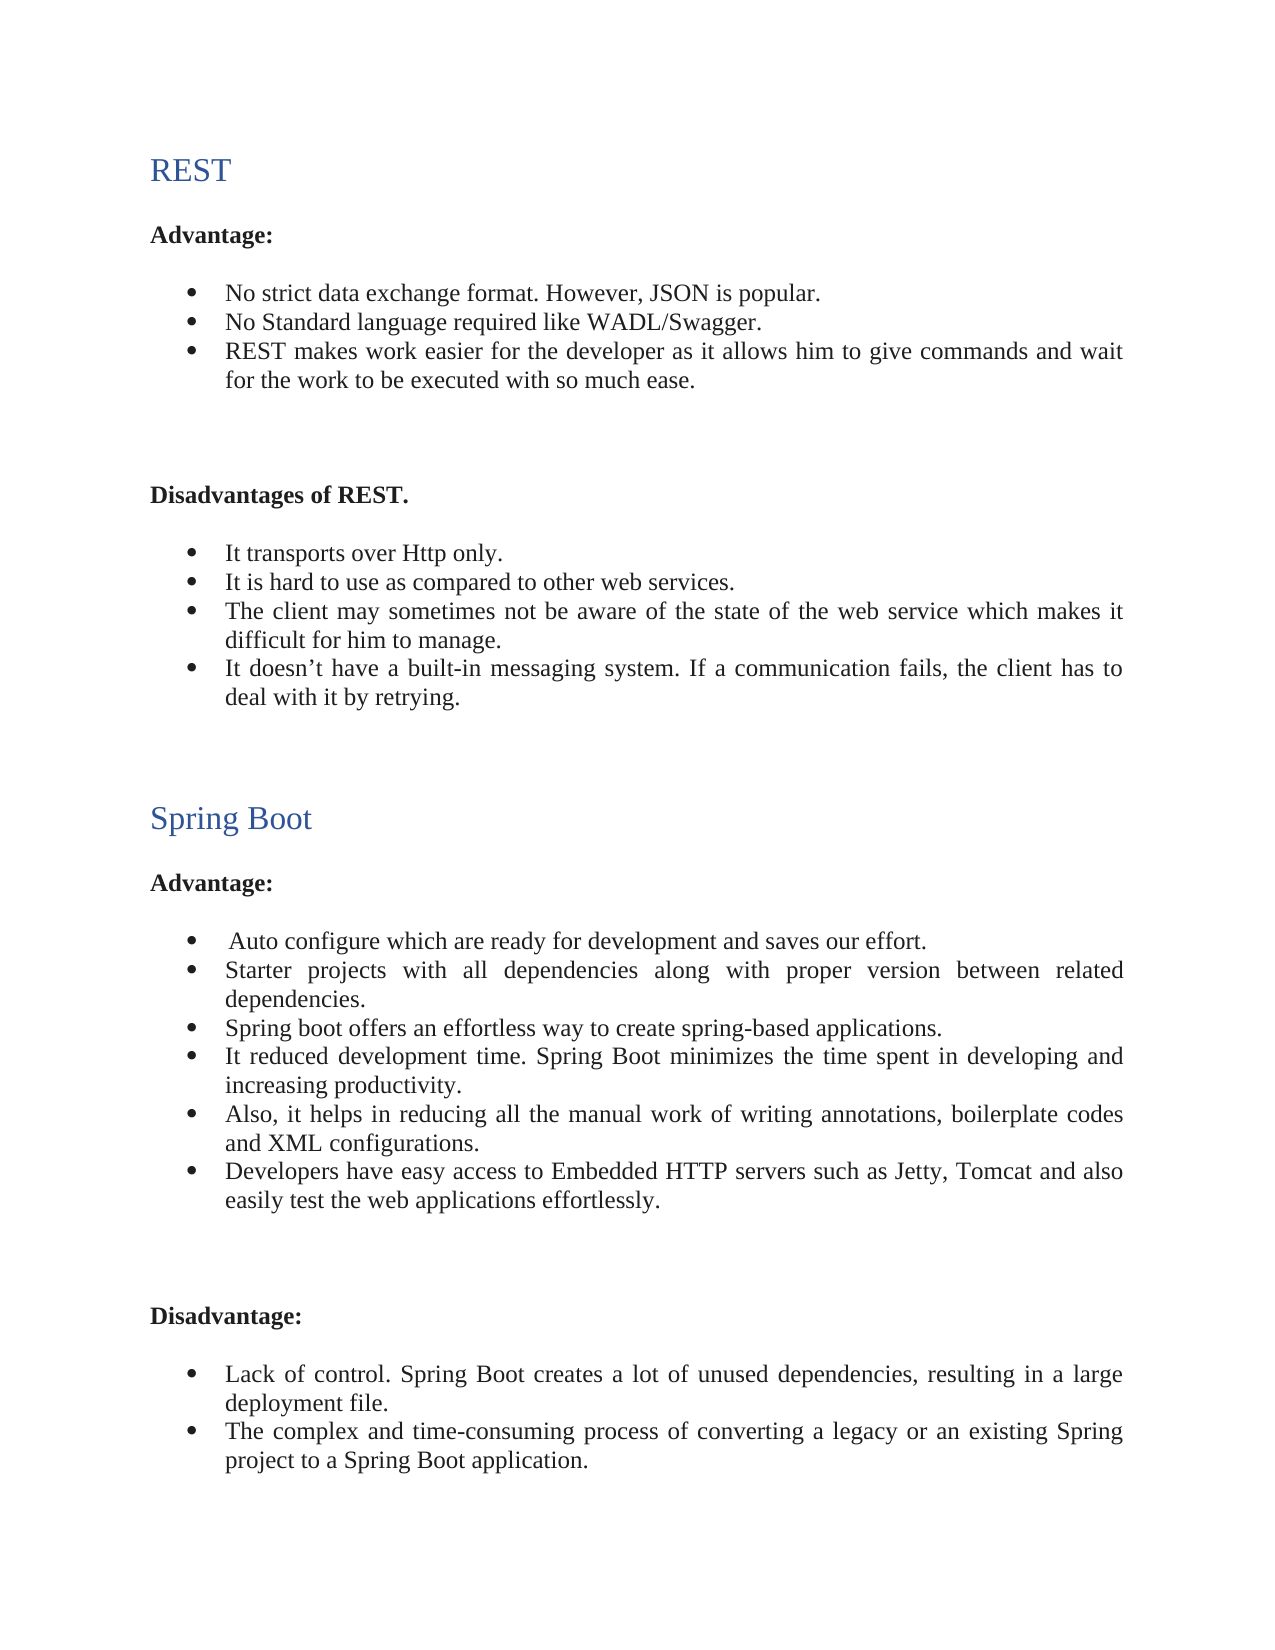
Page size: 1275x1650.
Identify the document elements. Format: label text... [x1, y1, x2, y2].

list Starter projects with all dependencies along with proper version between related dependencies. [187, 955, 1125, 1013]
list It reduced development time. Spring Boot minimizes the time spent in developing and increasing productivity. [187, 1041, 1125, 1099]
list REST makes work easier for the developer as it allows him to give commands and wait for the work to be executed with so much ease. [187, 336, 1125, 393]
list The client may sometimes not be aware of the state of the web service which makes it difficult for him to manage. [187, 596, 1125, 653]
list Auto configure which are ready for development and saves our effort. [187, 926, 1125, 955]
list The complex and time-consuming process of converting a legacy or an existing Spring project to a Spring Boot application. [187, 1416, 1125, 1474]
list It is hard to use as compared to other web services. [187, 567, 1125, 596]
list It doesn’t have a built-in messaging system. If a communication fails, the client has to deal with it by retrying. [187, 653, 1125, 711]
subtitle Spring Boot [150, 798, 1125, 836]
text Disadvantages of REST. [150, 481, 1125, 509]
subtitle REST [150, 150, 1125, 188]
list It transports over Http only. [187, 538, 1125, 567]
text Disadvantage: [150, 1301, 1125, 1330]
list Developers have easy access to Embedded HTTP servers such as Jetty, Tomcat and also easily test the web applications effortlessly. [187, 1156, 1125, 1214]
list No strict data exchange format. However, JSON is popular. [187, 278, 1125, 307]
text Advantage: [150, 868, 1125, 897]
text Advantage: [150, 221, 1125, 249]
list Lack of control. Spring Boot creates a lot of unused dependencies, resulting in a large deployment file. [187, 1359, 1125, 1416]
list Spring boot offers an effortless way to create spring-based applications. [187, 1013, 1125, 1041]
list Also, it helps in reducing all the manual work of writing annotations, boilerplate codes and XML configurations. [187, 1099, 1125, 1156]
list No Standard language required like WADL/Swagger. [187, 307, 1125, 336]
